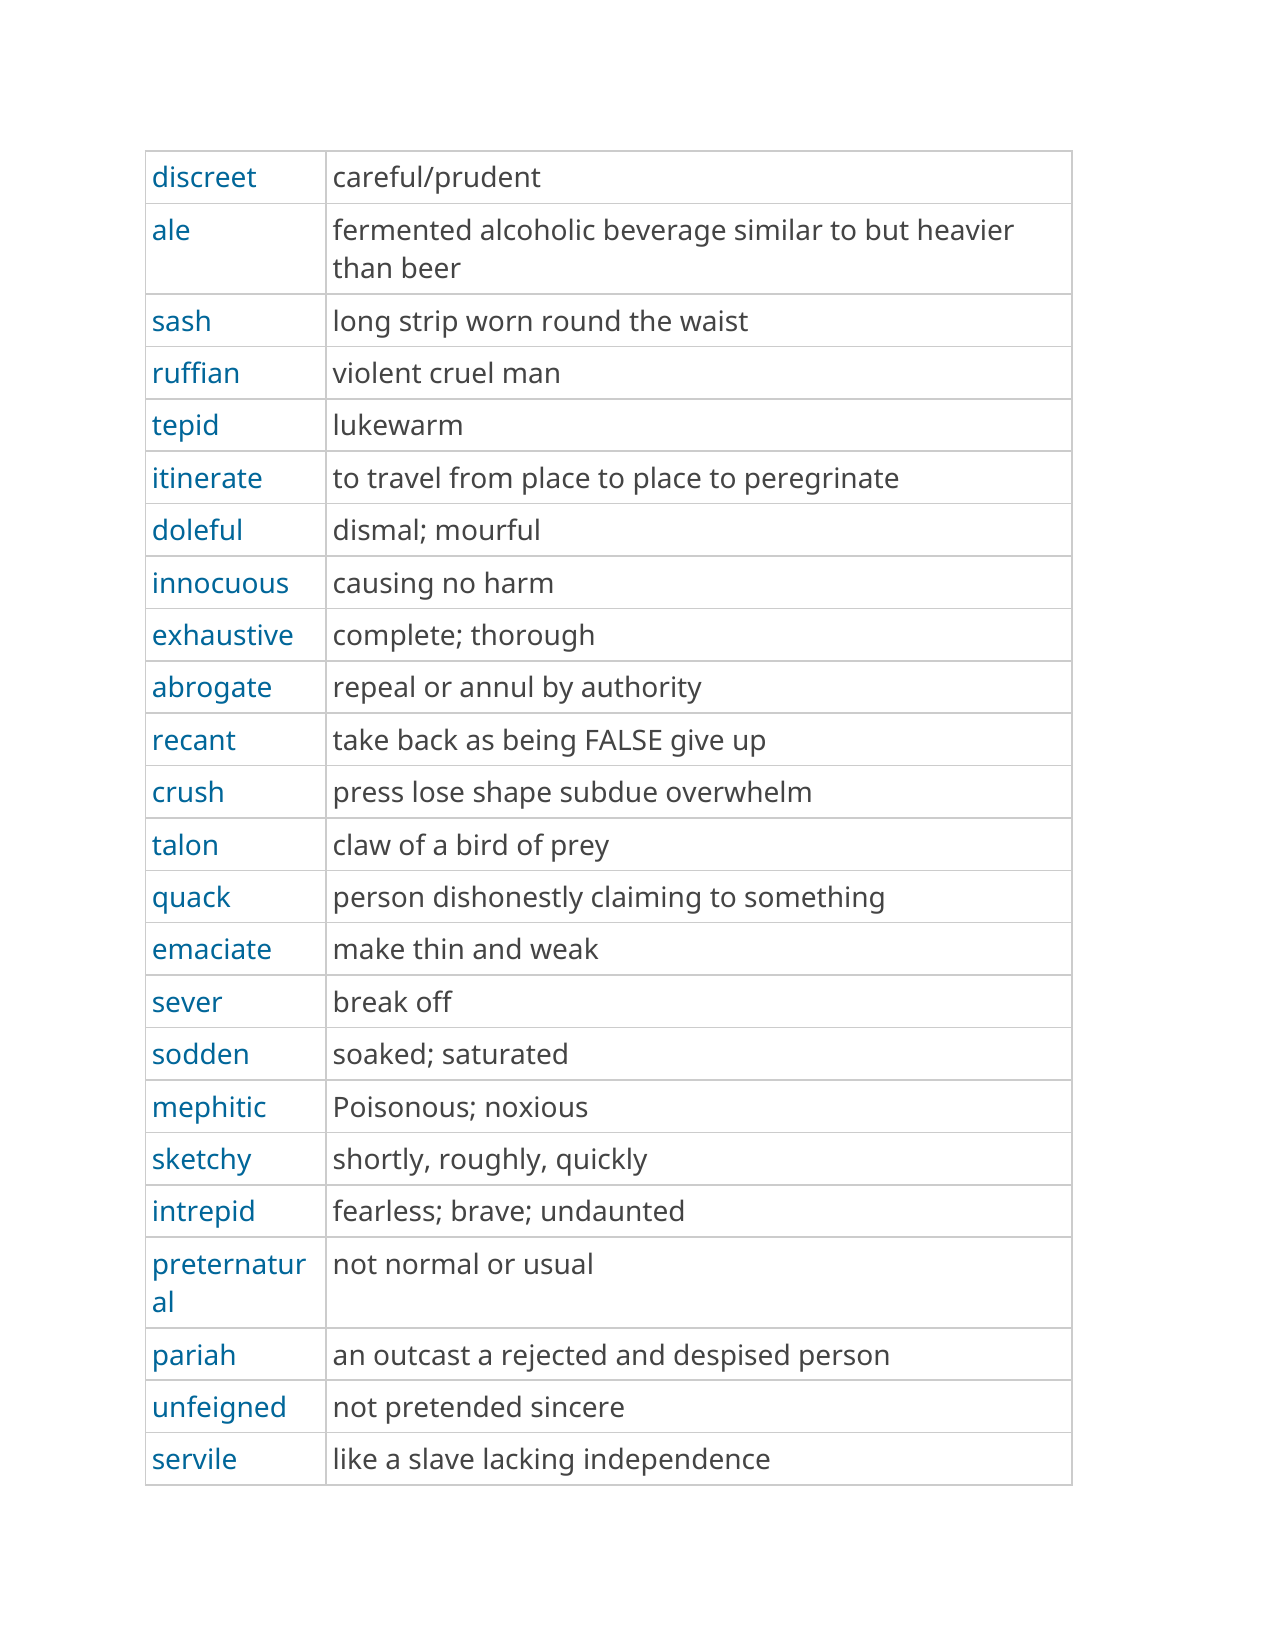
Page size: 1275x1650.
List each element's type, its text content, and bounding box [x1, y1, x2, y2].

table_cell mephitic [146, 1081, 325, 1131]
table_cell exhaustive [146, 609, 325, 660]
table_cell fermented alcoholic beverage similar to but heavier than beer [327, 204, 1071, 293]
table_cell sever [146, 976, 325, 1027]
table_cell sodden [146, 1028, 325, 1079]
table_cell an outcast a rejected and despised person [327, 1329, 1071, 1379]
table_cell make thin and weak [327, 923, 1071, 974]
table_cell crush [146, 766, 325, 817]
table_cell recant [146, 714, 325, 765]
table_cell press lose shape subdue overwhelm [327, 766, 1071, 817]
table_cell doleful [146, 504, 325, 555]
table_cell itinerate [146, 452, 325, 503]
table_cell Poisonous; noxious [327, 1081, 1071, 1131]
table_cell careful/prudent [327, 152, 1071, 202]
table_cell to travel from place to place to peregrinate [327, 452, 1071, 503]
table_cell sketchy [146, 1133, 325, 1184]
table_cell person dishonestly claiming to something [327, 871, 1071, 922]
table_cell discreet [146, 152, 325, 202]
table_cell pariah [146, 1329, 325, 1379]
table_cell shortly, roughly, quickly [327, 1133, 1071, 1184]
table_cell preternatural [146, 1238, 325, 1327]
table_cell take back as being FALSE give up [327, 714, 1071, 765]
table_cell violent cruel man [327, 347, 1071, 398]
table_cell sash [146, 295, 325, 346]
table_cell not normal or usual [327, 1238, 1071, 1327]
table_cell long strip worn round the waist [327, 295, 1071, 346]
table_cell quack [146, 871, 325, 922]
table_cell fearless; brave; undaunted [327, 1186, 1071, 1236]
table_cell causing no harm [327, 557, 1071, 607]
table_cell not pretended sincere [327, 1381, 1071, 1432]
table_cell claw of a bird of prey [327, 819, 1071, 869]
table_cell tepid [146, 400, 325, 450]
table_cell ale [146, 204, 325, 293]
table_cell lukewarm [327, 400, 1071, 450]
table_cell servile [146, 1433, 325, 1484]
table_cell unfeigned [146, 1381, 325, 1432]
table_cell intrepid [146, 1186, 325, 1236]
table_cell ruffian [146, 347, 325, 398]
table_cell like a slave lacking independence [327, 1433, 1071, 1484]
table_cell abrogate [146, 662, 325, 712]
table_cell talon [146, 819, 325, 869]
table_cell dismal; mourful [327, 504, 1071, 555]
table_cell break off [327, 976, 1071, 1027]
table_cell soaked; saturated [327, 1028, 1071, 1079]
table_cell innocuous [146, 557, 325, 607]
table_cell repeal or annul by authority [327, 662, 1071, 712]
table_cell emaciate [146, 923, 325, 974]
table_cell complete; thorough [327, 609, 1071, 660]
